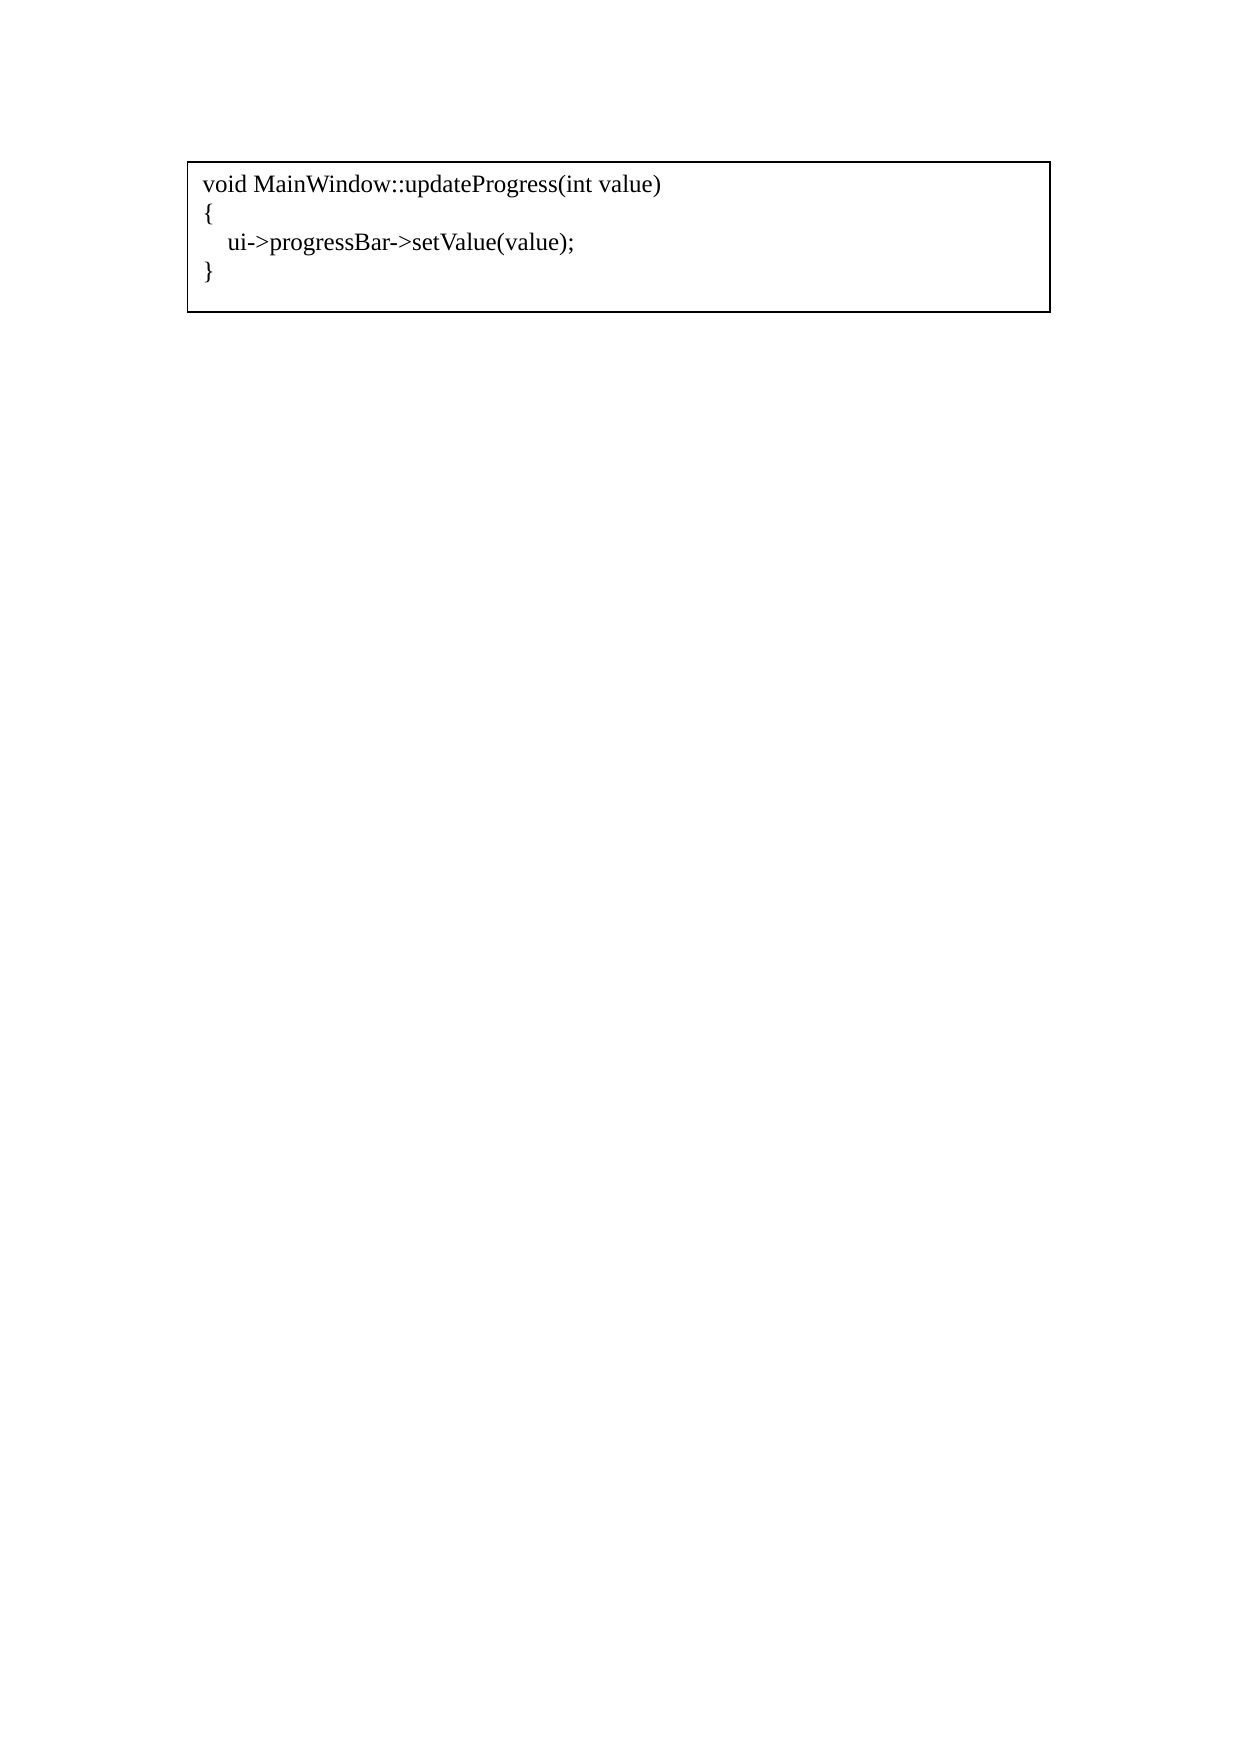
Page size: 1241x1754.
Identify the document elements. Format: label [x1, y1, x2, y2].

text [187, 162, 1053, 324]
